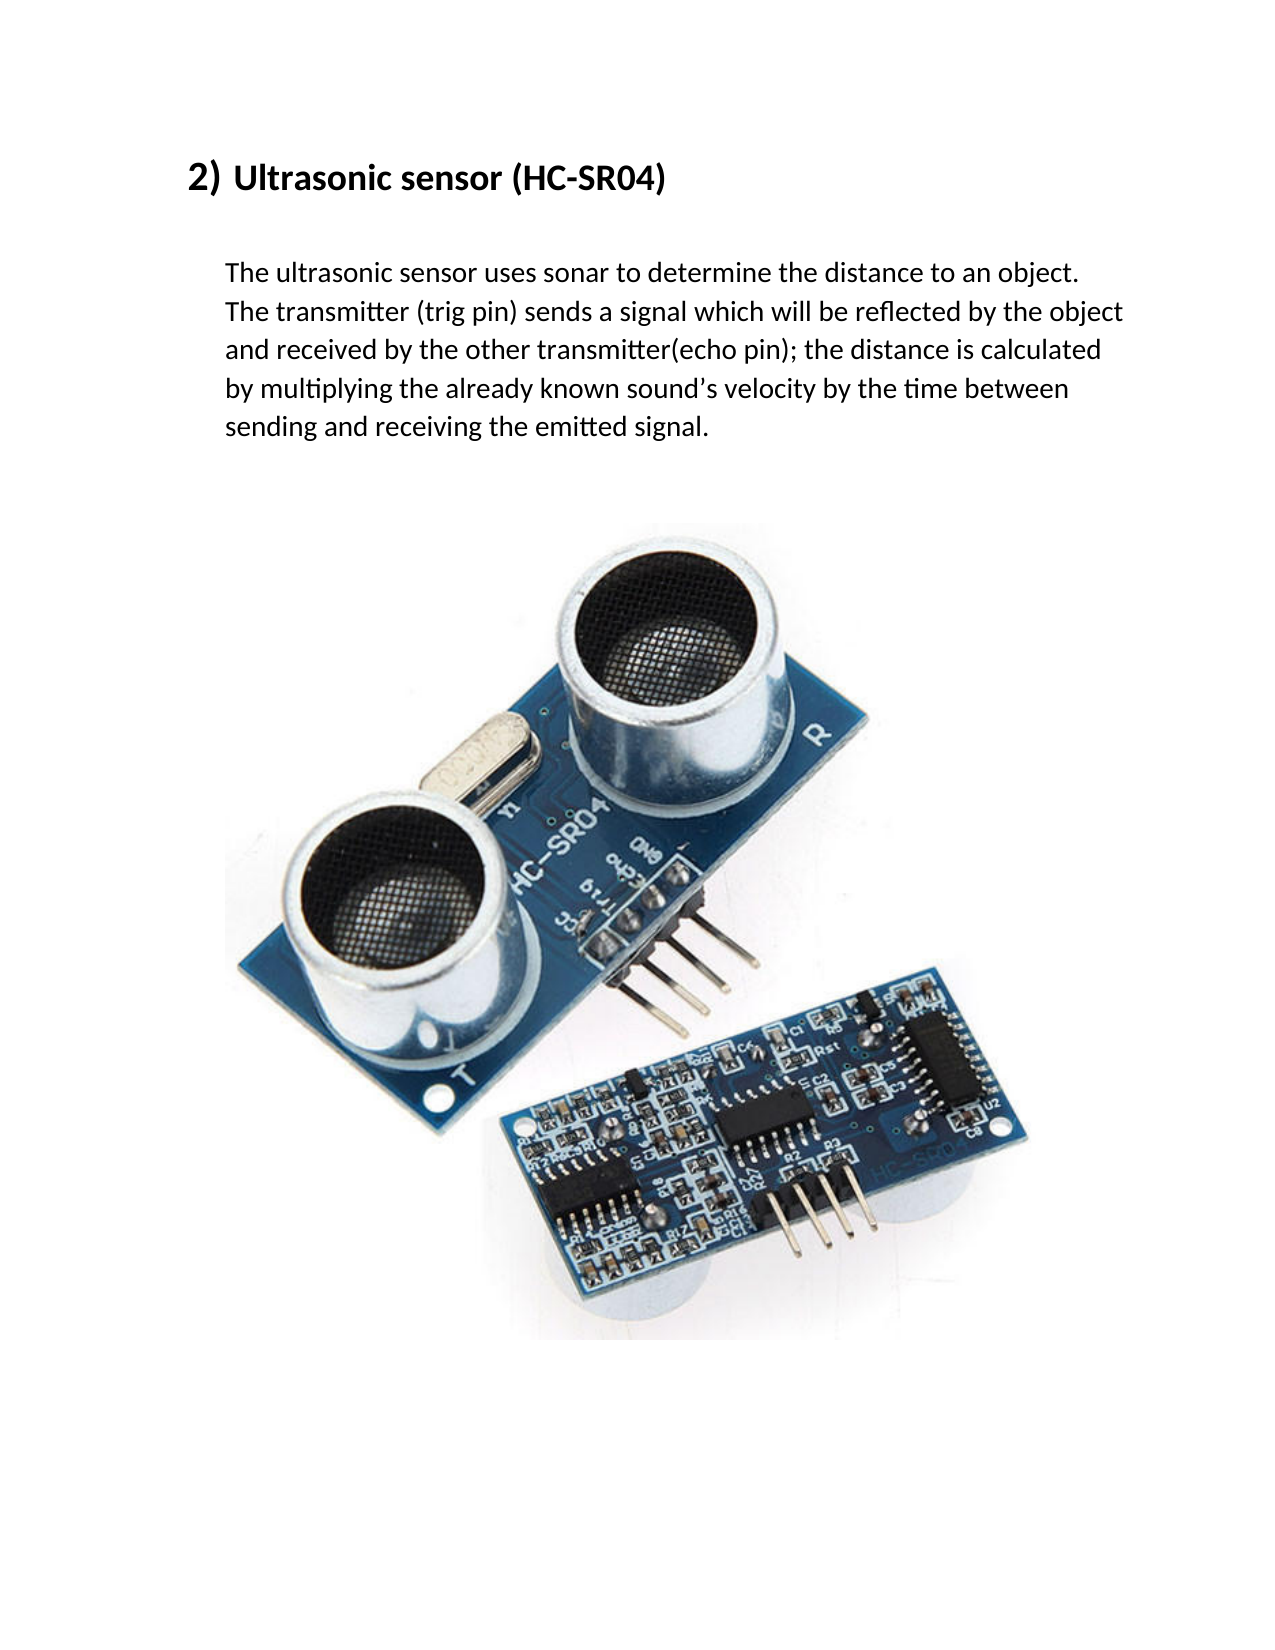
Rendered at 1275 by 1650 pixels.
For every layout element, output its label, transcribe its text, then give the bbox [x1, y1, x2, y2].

list The ultrasonic sensor uses sonar to determine the distance to an object. The transmitter (trig pin) sends a signal which will be reflected by the object and received by the other transmitter(echo pin); the distance is calculated by multiplying the already known sound’s velocity by the time between sending and receiving the emitted signal. [225, 254, 1125, 444]
list Ultrasonic sensor (HC-SR04) [187, 150, 1125, 201]
picture [225, 523, 1042, 1340]
